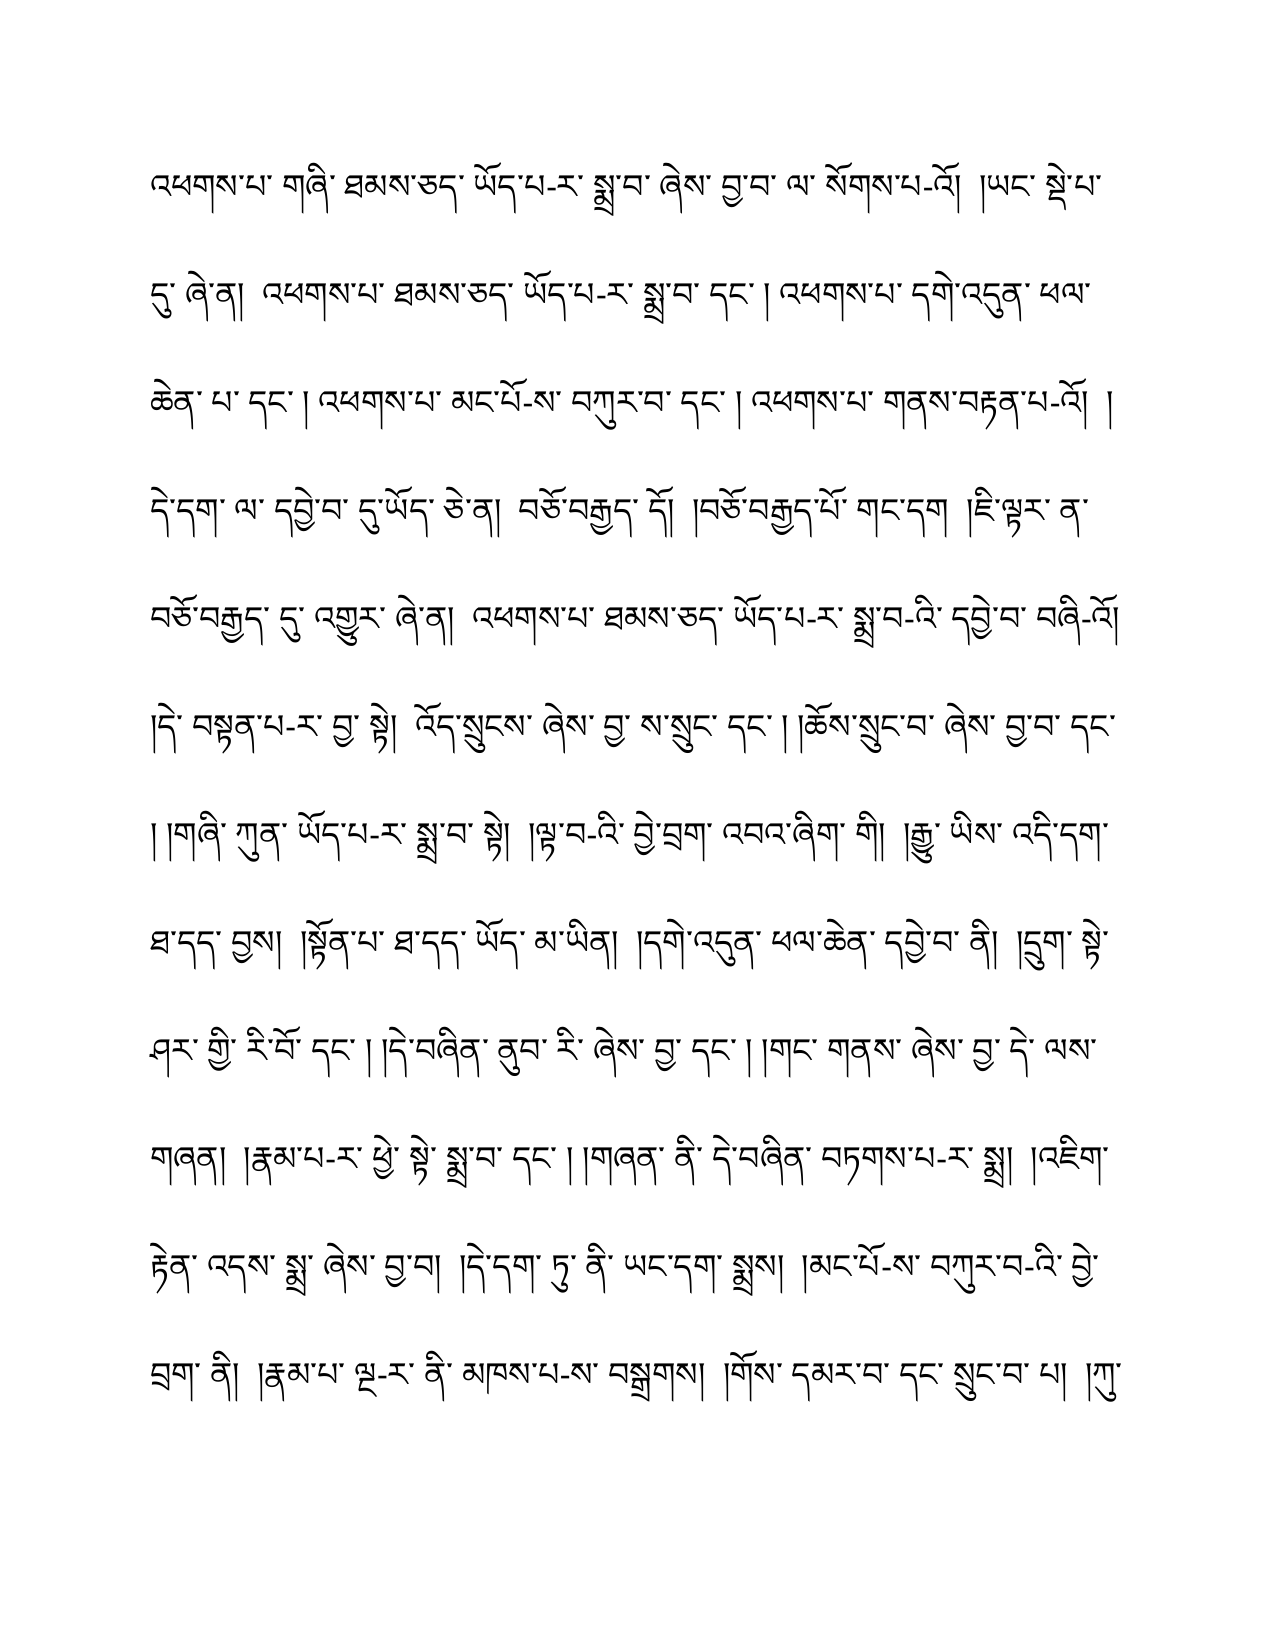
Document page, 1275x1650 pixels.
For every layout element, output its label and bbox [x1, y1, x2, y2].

text [150, 150, 1125, 1431]
